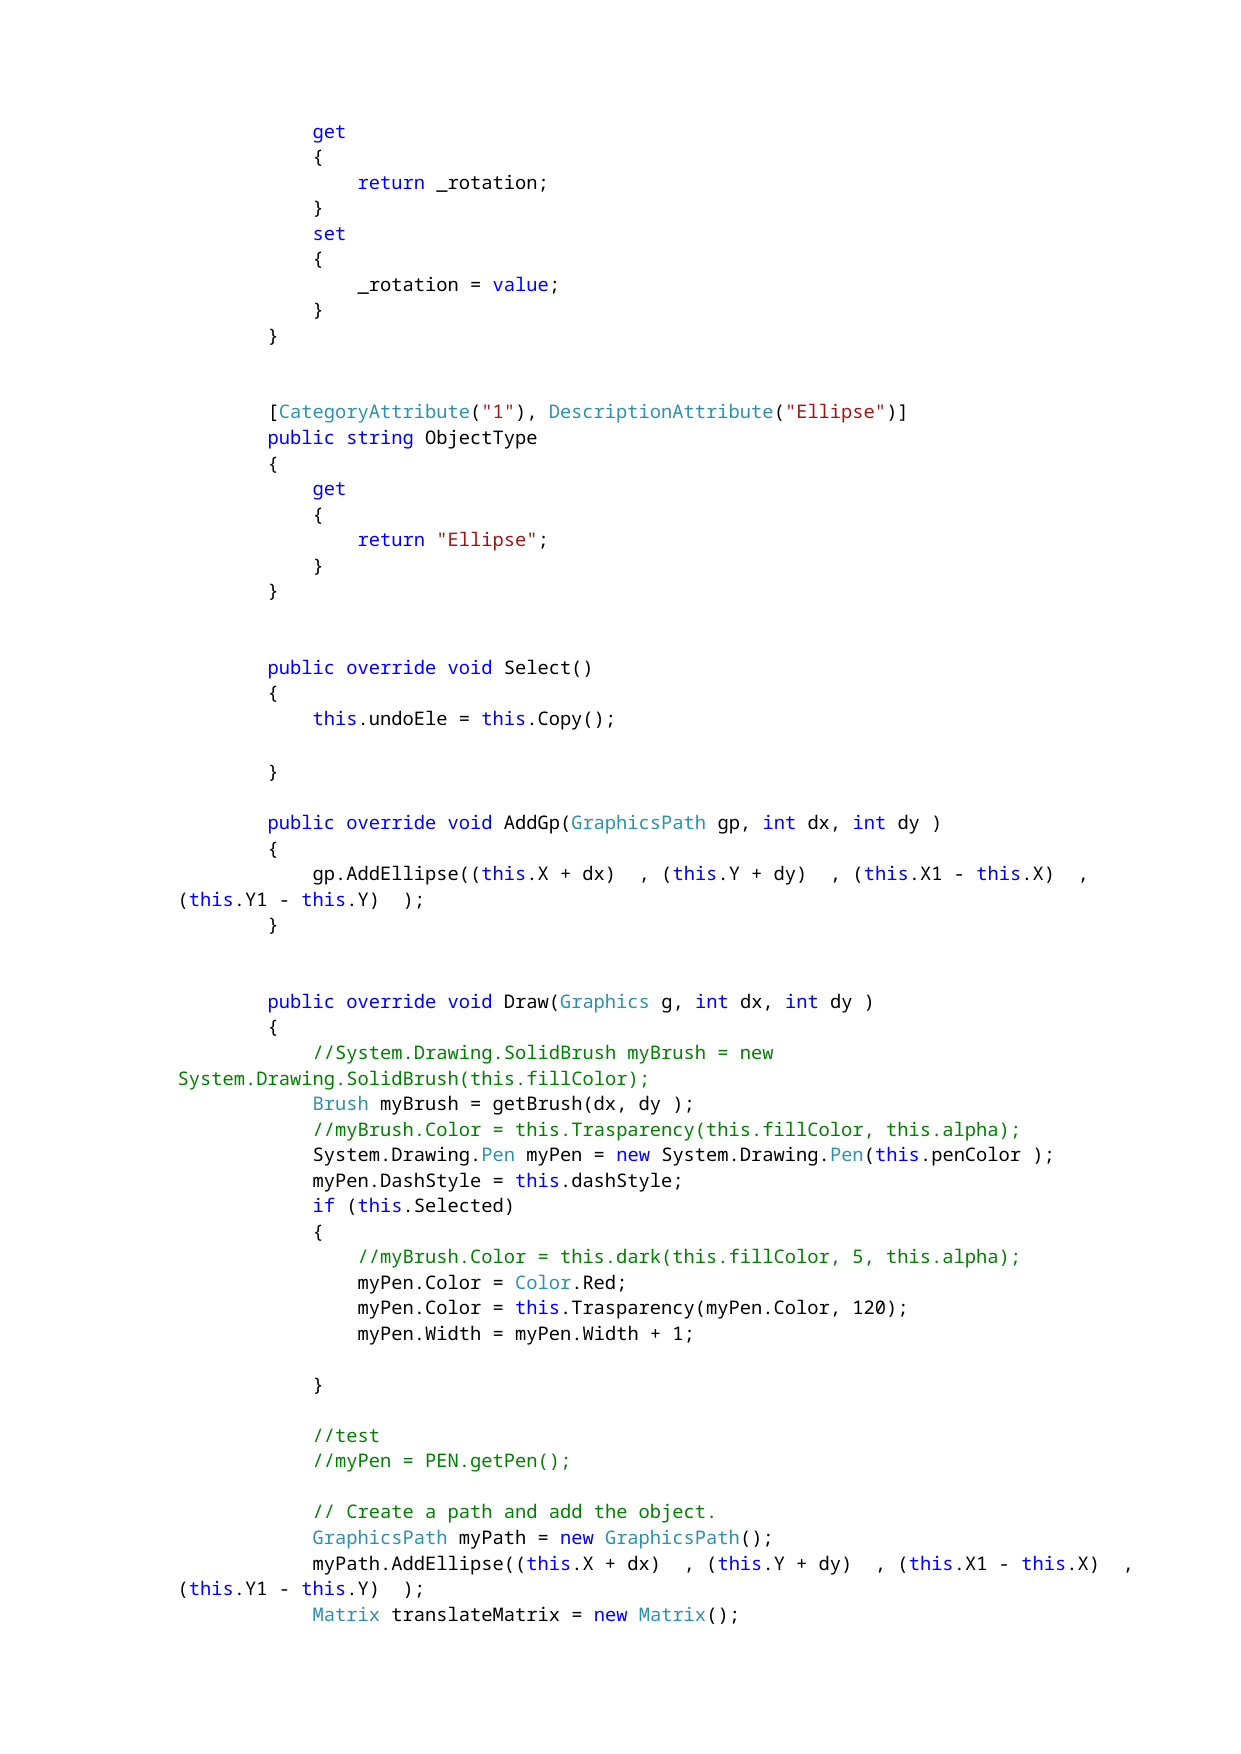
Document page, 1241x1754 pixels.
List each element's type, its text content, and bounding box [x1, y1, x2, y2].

text myPath.AddEllipse((this.X + dx) , (this.Y + dy) , (this.X1 - this.X) , (this.Y1 - this.Y) ); [177, 1550, 1152, 1601]
text //myPen = PEN.getPen(); [177, 1448, 1152, 1473]
text } [177, 912, 1152, 937]
text //System.Drawing.SolidBrush myBrush = new System.Drawing.SolidBrush(this.fillColor); [177, 1039, 1152, 1090]
text } [177, 1371, 1152, 1397]
text //test [177, 1422, 1152, 1448]
text { [177, 835, 1152, 861]
text } [177, 759, 1152, 784]
text myPen.Color = this.Trasparency(myPen.Color, 120); [177, 1294, 1152, 1320]
text { [177, 450, 1152, 475]
text this.undoEle = this.Copy(); [177, 705, 1152, 731]
text // Create a path and add the object. [177, 1499, 1152, 1524]
text [CategoryAttribute("1"), DescriptionAttribute("Ellipse")] [177, 399, 1152, 424]
text { [177, 679, 1152, 705]
text return "Ellipse"; [177, 526, 1152, 552]
text get [177, 475, 1152, 501]
text } [177, 195, 1152, 220]
text GraphicsPath myPath = new GraphicsPath(); [177, 1524, 1152, 1550]
text Brush myBrush = getBrush(dx, dy ); [177, 1090, 1152, 1116]
text { [177, 246, 1152, 271]
text public override void AddGp(GraphicsPath gp, int dx, int dy ) [177, 810, 1152, 835]
text public override void Select() [177, 654, 1152, 679]
text { [177, 501, 1152, 526]
text { [177, 1014, 1152, 1039]
text } [177, 322, 1152, 348]
text myPen.Width = myPen.Width + 1; [177, 1320, 1152, 1346]
text { [177, 144, 1152, 169]
text _rotation = value; [177, 271, 1152, 297]
text System.Drawing.Pen myPen = new System.Drawing.Pen(this.penColor ); [177, 1141, 1152, 1167]
text } [177, 577, 1152, 603]
text myPen.Color = Color.Red; [177, 1269, 1152, 1294]
text } [177, 552, 1152, 577]
text myPen.DashStyle = this.dashStyle; [177, 1167, 1152, 1192]
text { [177, 1218, 1152, 1243]
text //myBrush.Color = this.Trasparency(this.fillColor, this.alpha); [177, 1116, 1152, 1141]
text } [177, 297, 1152, 322]
text if (this.Selected) [177, 1192, 1152, 1218]
text public override void Draw(Graphics g, int dx, int dy ) [177, 988, 1152, 1014]
text gp.AddEllipse((this.X + dx) , (this.Y + dy) , (this.X1 - this.X) , (this.Y1 - this.Y) ); [177, 861, 1152, 912]
text //myBrush.Color = this.dark(this.fillColor, 5, this.alpha); [177, 1243, 1152, 1269]
text get [177, 118, 1152, 144]
text set [177, 220, 1152, 246]
text return _rotation; [177, 169, 1152, 195]
text Matrix translateMatrix = new Matrix(); [177, 1601, 1152, 1626]
text public string ObjectType [177, 424, 1152, 450]
